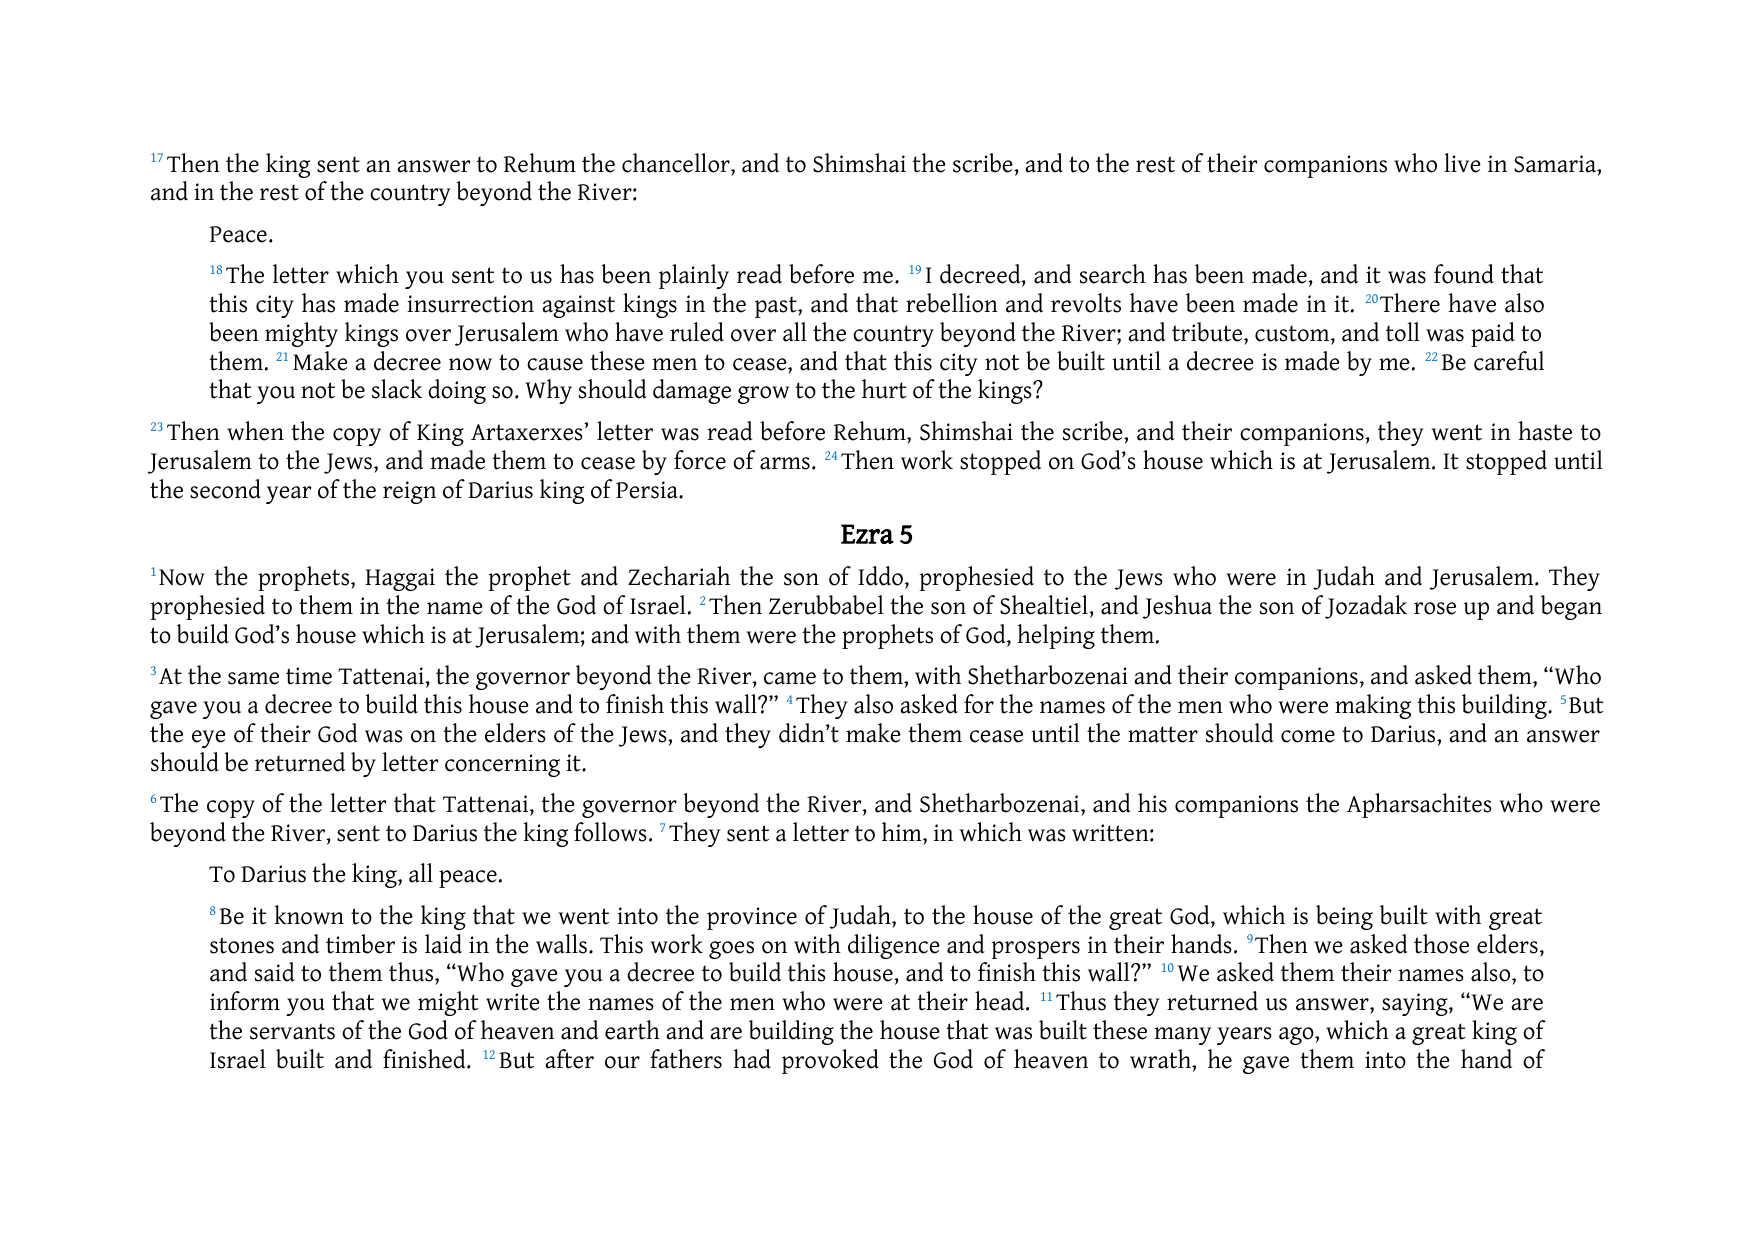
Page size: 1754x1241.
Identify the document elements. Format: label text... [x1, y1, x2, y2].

text Ezra 5 [150, 517, 1604, 551]
text 3 At the same time Tattenai, the governor beyond the River, came to them, with Shetharbozenai and their companions, and asked them, “Who gave you a decree to build this house and to finish this wall?” 4 They also asked for the names of the men who were making this building. 5 But the eye of their God was on the elders of the Jews, and they didn’t make them cease until the matter should come to Darius, and an answer should be returned by letter concerning it. [150, 663, 1604, 778]
text 1 Now the prophets, Haggai the prophet and Zechariah the son of Iddo, prophesied to the Jews who were in Judah and Jerusalem. They prophesied to them in the name of the God of Israel. 2 Then Zerubbabel the son of Shealtiel, and Jeshua the son of Jozadak rose up and began to build God’s house which is at Jerusalem; and with them were the prophets of God, helping them. [150, 564, 1604, 650]
text 17 Then the king sent an answer to Rehum the chancellor, and to Shimshai the scribe, and to the rest of their companions who live in Samaria, and in the rest of the country beyond the River: [150, 150, 1604, 208]
text 18 The letter which you sent to us has been plainly read before me. 19 I decreed, and search has been made, and it was found that this city has made insurrection against kings in the past, and that rebellion and revolts have been made in it. 20 There have also been mighty kings over Jerusalem who have ruled over all the country beyond the River; and tribute, custom, and toll was paid to them. 21 Make a decree now to cause these men to cease, and that this city not be built until a decree is made by me. 22 Be careful that you not be slack doing so. Why should damage grow to the hurt of the kings? [209, 262, 1545, 406]
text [209, 902, 1545, 1075]
text 6 The copy of the letter that Tattenai, the governor beyond the River, and Shetharbozenai, and his companions the Apharsachites who were beyond the River, sent to Darius the king follows. 7 They sent a letter to him, in which was written: [150, 791, 1604, 848]
text Peace. [209, 220, 1545, 249]
text To Darius the king, all peace. [209, 861, 1545, 890]
text 23 Then when the copy of King Artaxerxes’ letter was read before Rehum, Shimshai the scribe, and their companions, they went in haste to Jerusalem to the Jews, and made them to cease by force of arms. 24 Then work stopped on God’s house which is at Jerusalem. It stopped until the second year of the reign of Darius king of Persia. [150, 418, 1604, 505]
